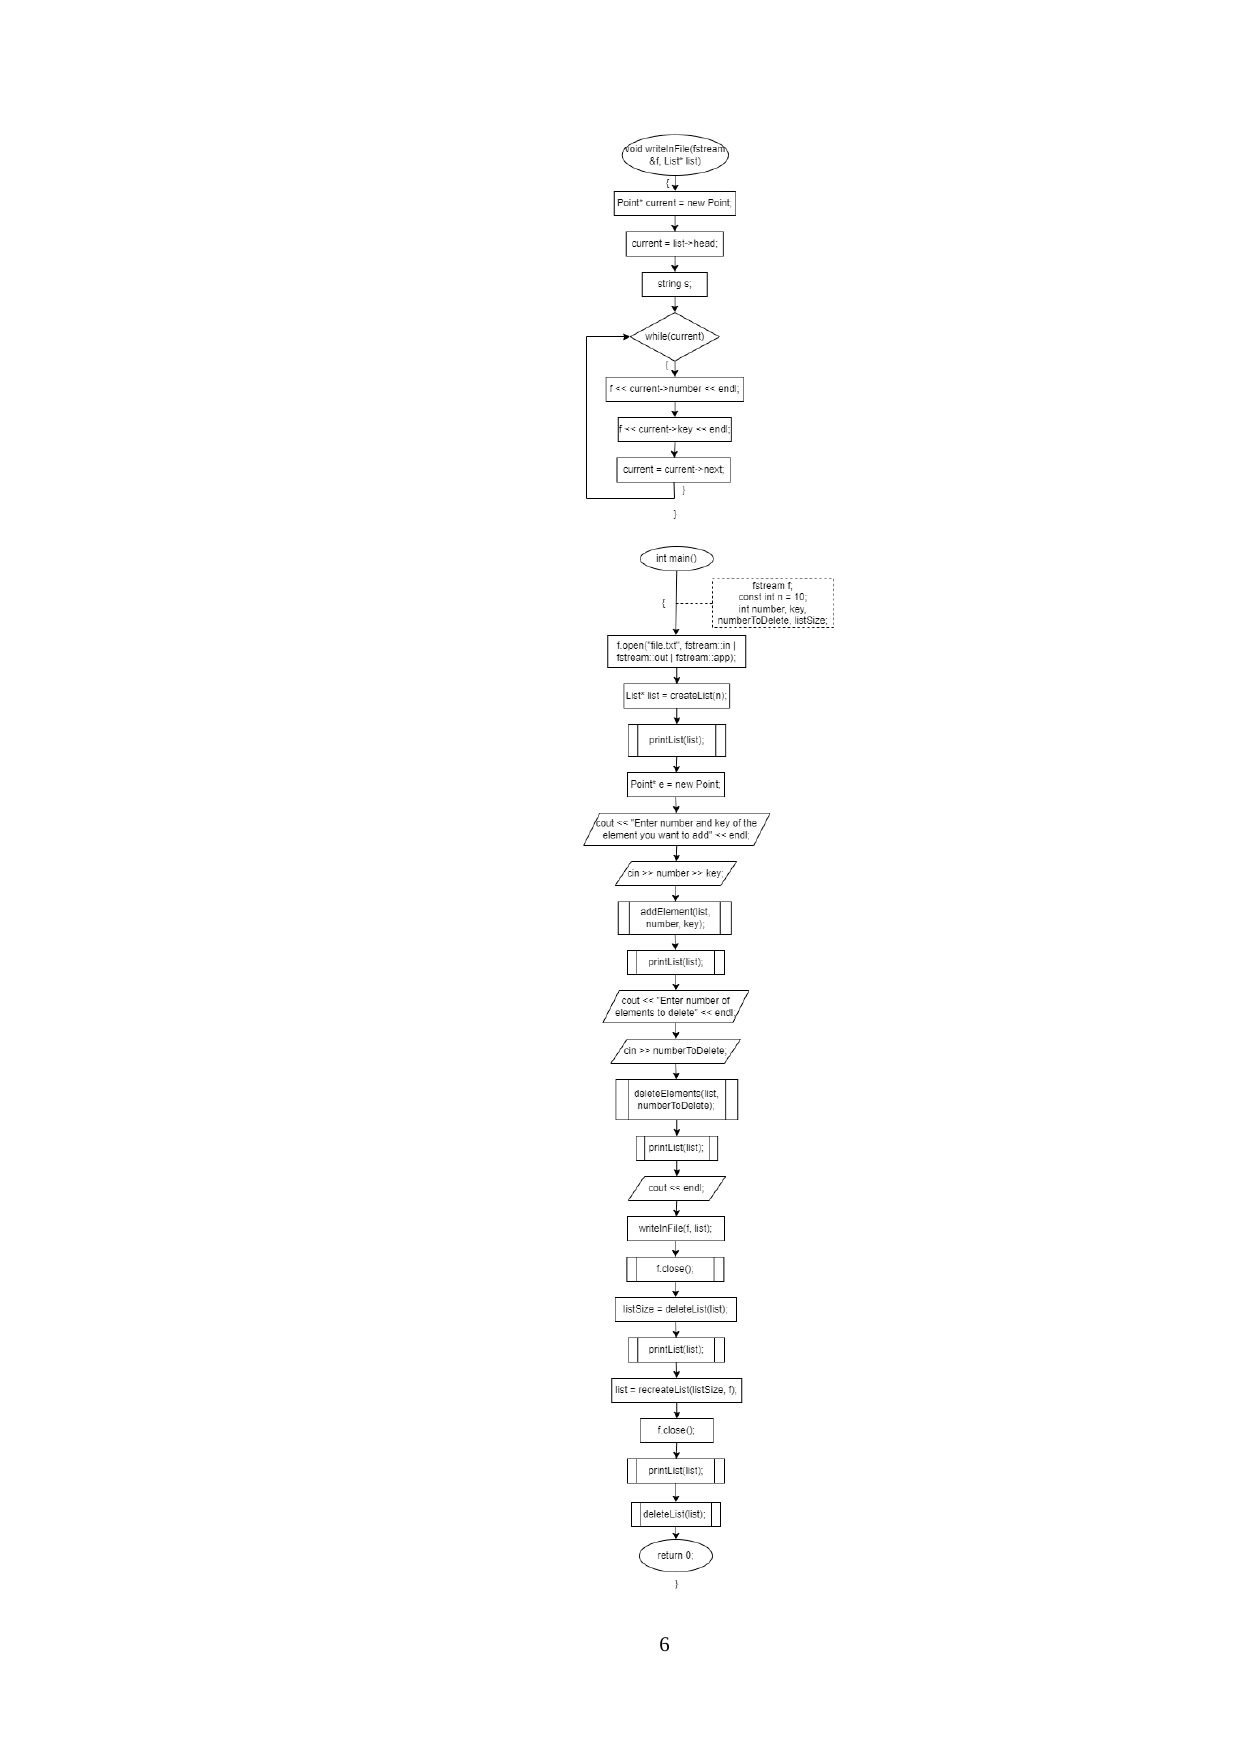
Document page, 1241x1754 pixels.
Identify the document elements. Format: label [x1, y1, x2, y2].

picture [491, 118, 838, 1597]
